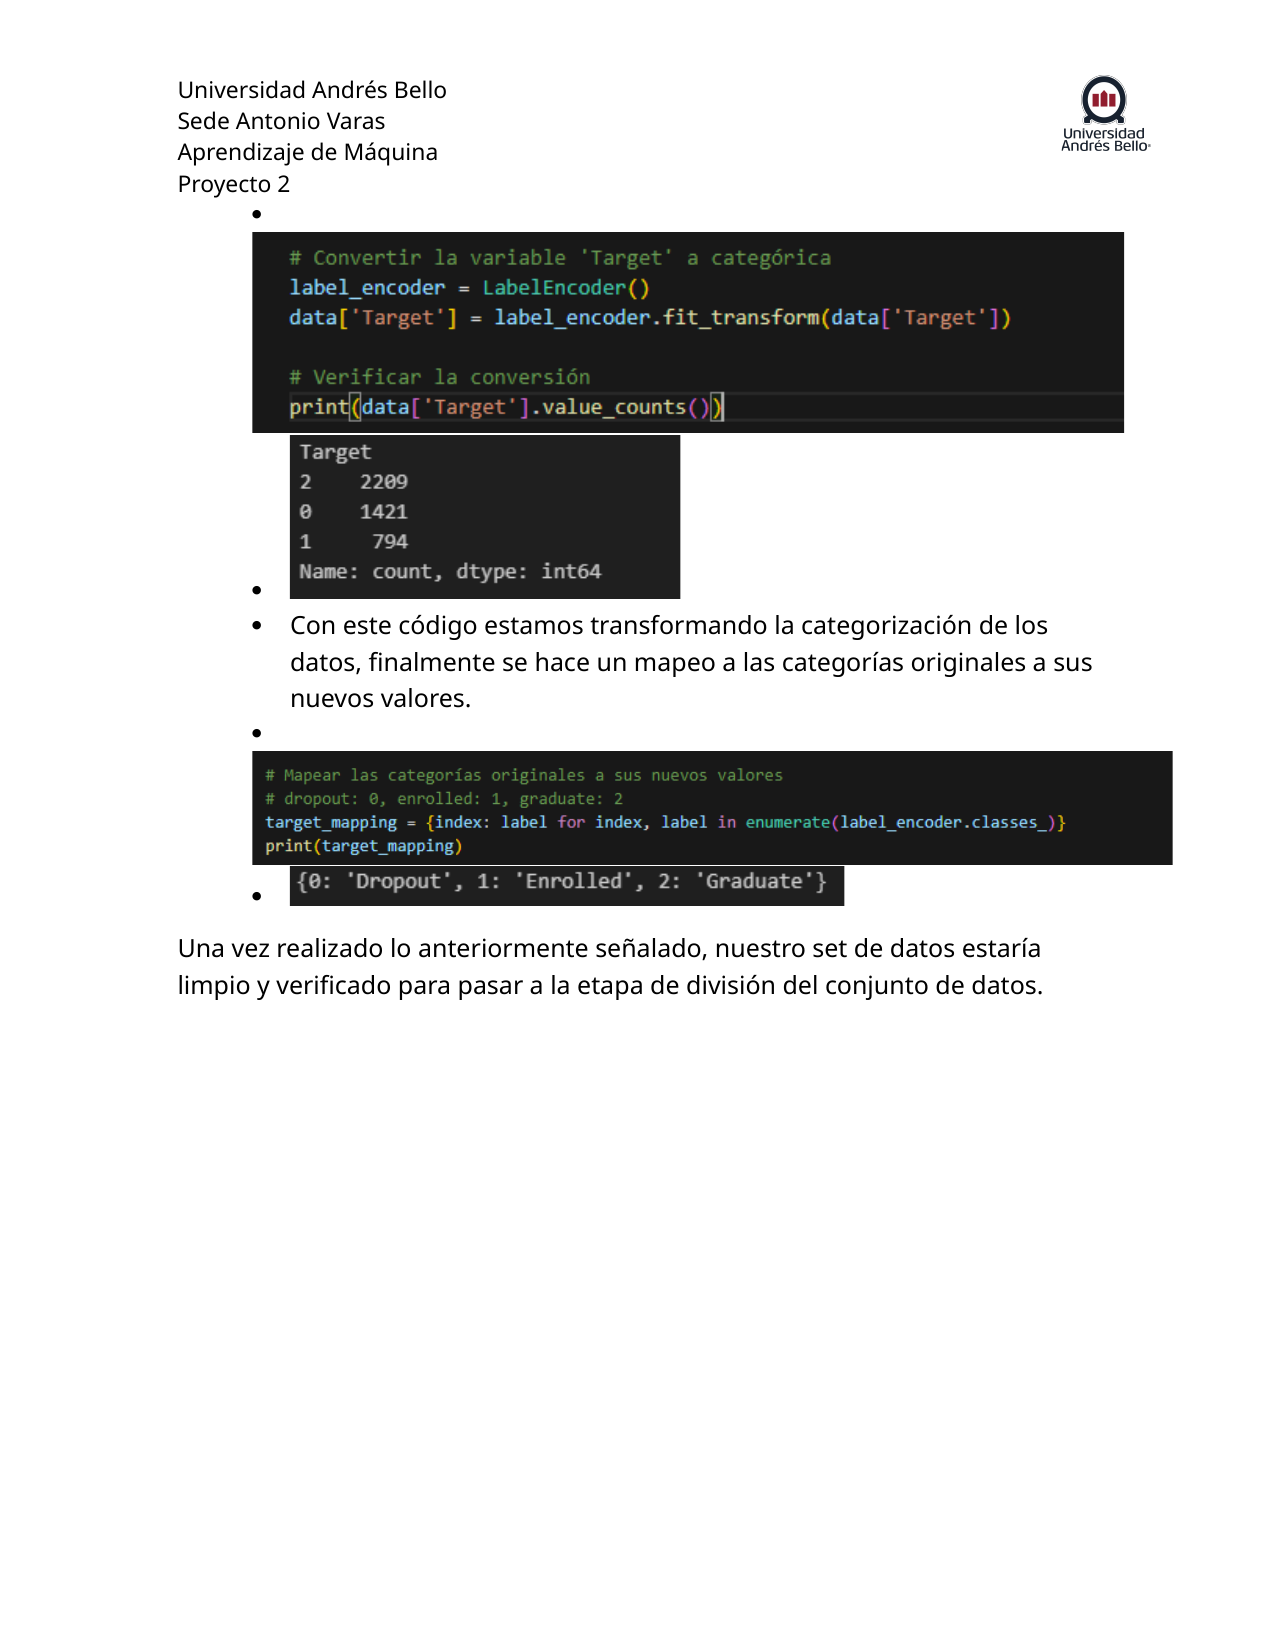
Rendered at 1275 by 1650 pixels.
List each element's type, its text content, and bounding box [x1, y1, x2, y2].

picture [252, 751, 1173, 865]
picture [252, 232, 1125, 433]
picture [289, 866, 845, 906]
list Con este código estamos transformando la categorización de los datos, finalmente se hace un mapeo a las categorías originales a sus nuevos valores. [252, 608, 1098, 715]
text Una vez realizado lo anteriormente señalado, nuestro set de datos estaría limpio y verificado para pasar a la etapa de división del conjunto de datos. [177, 931, 1098, 1002]
picture [289, 435, 681, 599]
picture [1061, 75, 1151, 151]
